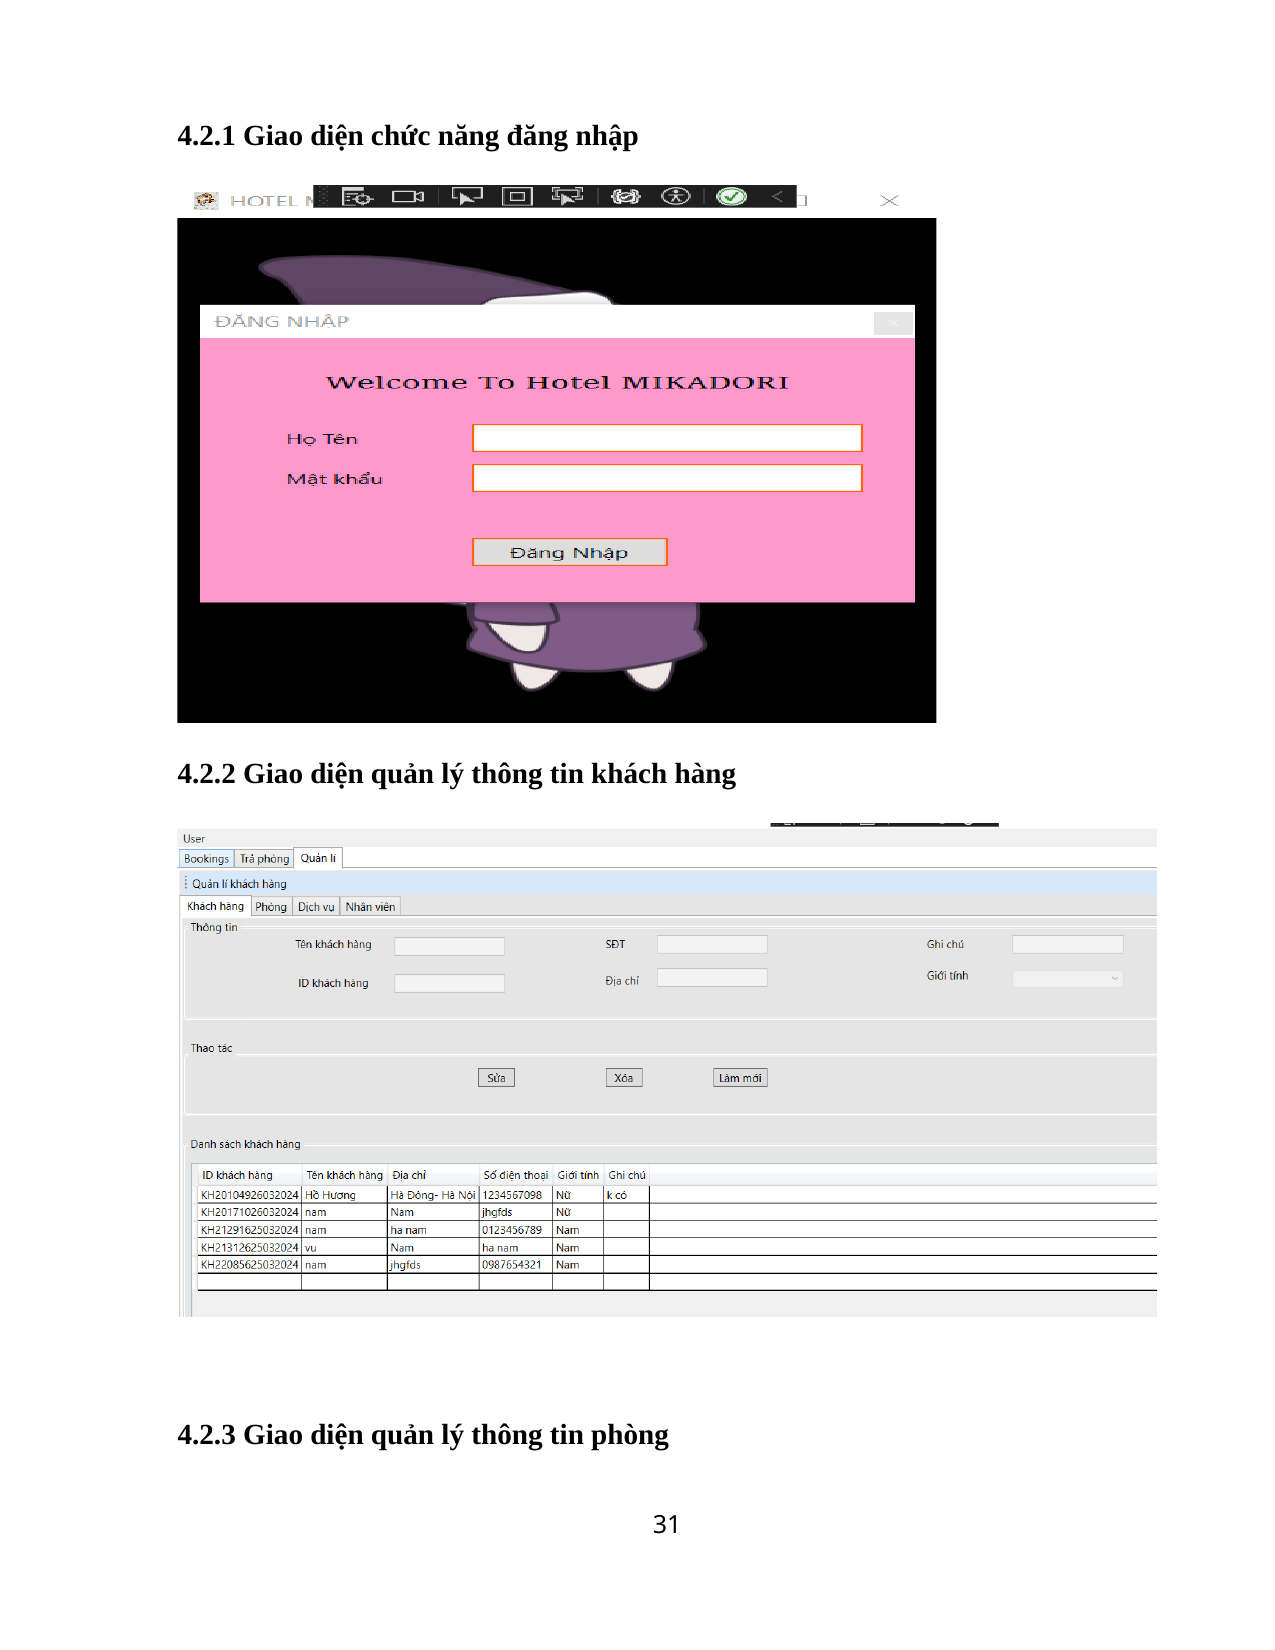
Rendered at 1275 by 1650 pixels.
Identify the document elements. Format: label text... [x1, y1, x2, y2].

text 4.2.1 Giao diện chức năng đăng nhập [177, 118, 1040, 152]
text 4.2.3 Giao diện quản lý thông tin phòng [177, 1417, 1040, 1451]
picture [177, 823, 1157, 1317]
text 4.2.2 Giao diện quản lý thông tin khách hàng [177, 756, 1040, 790]
picture [177, 185, 937, 723]
